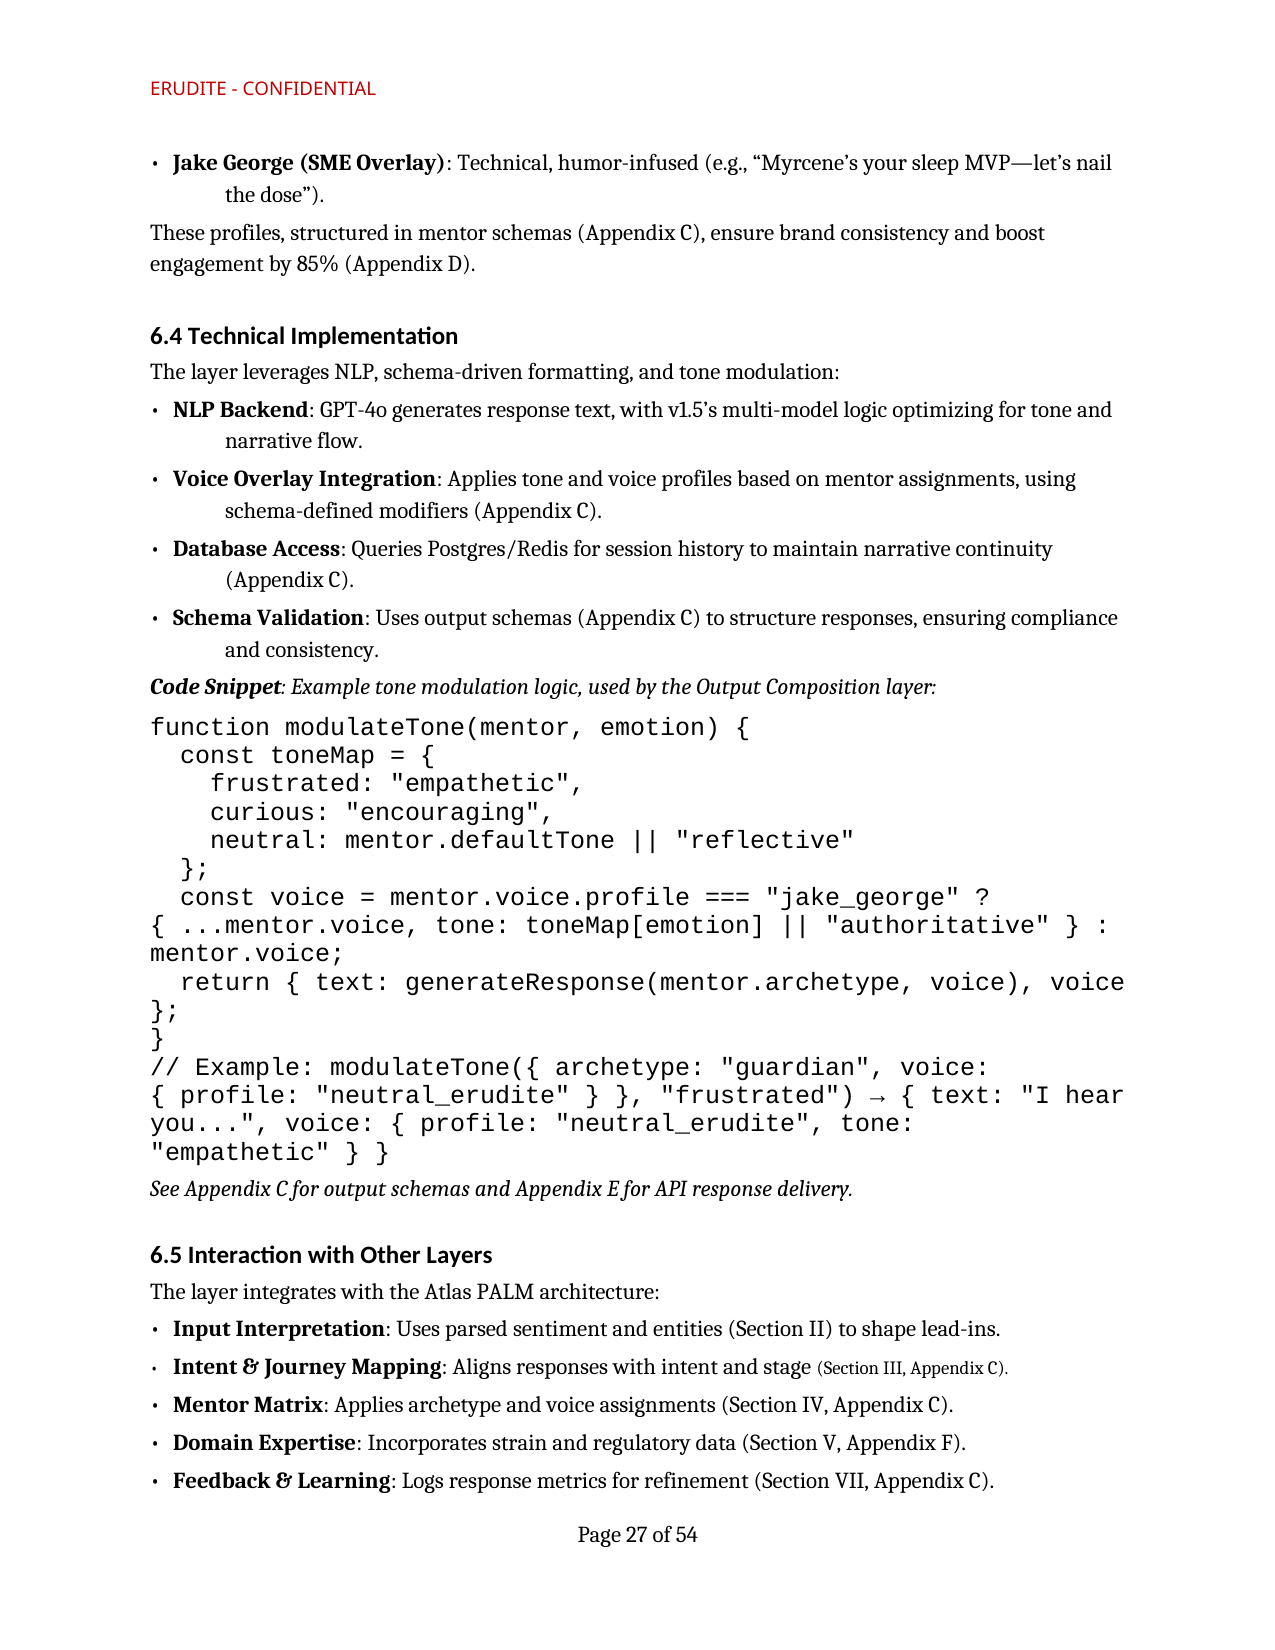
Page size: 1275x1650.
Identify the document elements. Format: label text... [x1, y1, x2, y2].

text function modulateTone(mentor, emotion) { [150, 714, 1125, 742]
text } [150, 1026, 1125, 1054]
text neutral: mentor.defaultTone || "reflective" [150, 827, 1125, 856]
list Voice Overlay Integration: Applies tone and voice profiles based on mentor assignments, using schema-defined modifiers (Appendix C). [150, 466, 1125, 524]
list Database Access: Queries Postgres/Redis for session history to maintain narrative continuity (Appendix C). [150, 535, 1125, 593]
text See Appendix C for output schemas and Appendix E for API response delivery. [150, 1176, 1125, 1202]
list Intent & Journey Mapping: Aligns responses with intent and stage (Section III, Appendix C). [150, 1354, 1125, 1380]
list Input Interpretation: Uses parsed sentiment and entities (Section II) to shape lead-ins. [150, 1316, 1125, 1343]
list Jake George (SME Overlay): Technical, humor-infused (e.g., “Myrcene’s your sleep MVP—let’s nail the dose”). [150, 150, 1125, 208]
list Schema Validation: Uses output schemas (Appendix C) to structure responses, ensuring compliance and consistency. [150, 605, 1125, 663]
text The layer integrates with the Atlas PALM architecture: [150, 1278, 1125, 1305]
text 6.4 Technical Implementation [150, 320, 1125, 351]
text return { text: generateResponse(mentor.archetype, voice), voice }; [150, 969, 1125, 1026]
text Code Snippet: Example tone modulation logic, used by the Output Composition layer: [150, 674, 1125, 701]
text frustrated: "empathetic", [150, 771, 1125, 799]
text curious: "encouraging", [150, 799, 1125, 827]
text const voice = mentor.voice.profile === "jake_george" ? { ...mentor.voice, tone: toneMap[emotion] || "authoritative" } : mentor.voice; [150, 884, 1125, 969]
list Feedback & Learning: Logs response metrics for refinement (Section VII, Appendix C). [150, 1467, 1125, 1494]
list Domain Expertise: Incorporates strain and regulatory data (Section V, Appendix F). [150, 1430, 1125, 1456]
text // Example: modulateTone({ archetype: "guardian", voice: { profile: "neutral_erudite" } }, "frustrated") → { text: "I hear you...", voice: { profile: "neutral_erudite", tone: "empathetic" } } [150, 1054, 1125, 1167]
text The layer leverages NLP, schema-driven formatting, and tone modulation: [150, 359, 1125, 385]
text 6.5 Interaction with Other Layers [150, 1239, 1125, 1270]
list NLP Backend: GPT-4o generates response text, with v1.5’s multi-model logic optimizing for tone and narrative flow. [150, 397, 1125, 454]
text }; [150, 856, 1125, 884]
text These profiles, structured in mentor schemas (Appendix C), ensure brand consistency and boost engagement by 85% (Appendix D). [150, 219, 1125, 277]
list Mentor Matrix: Applies archetype and voice assignments (Section IV, Appendix C). [150, 1392, 1125, 1418]
text const toneMap = { [150, 742, 1125, 771]
